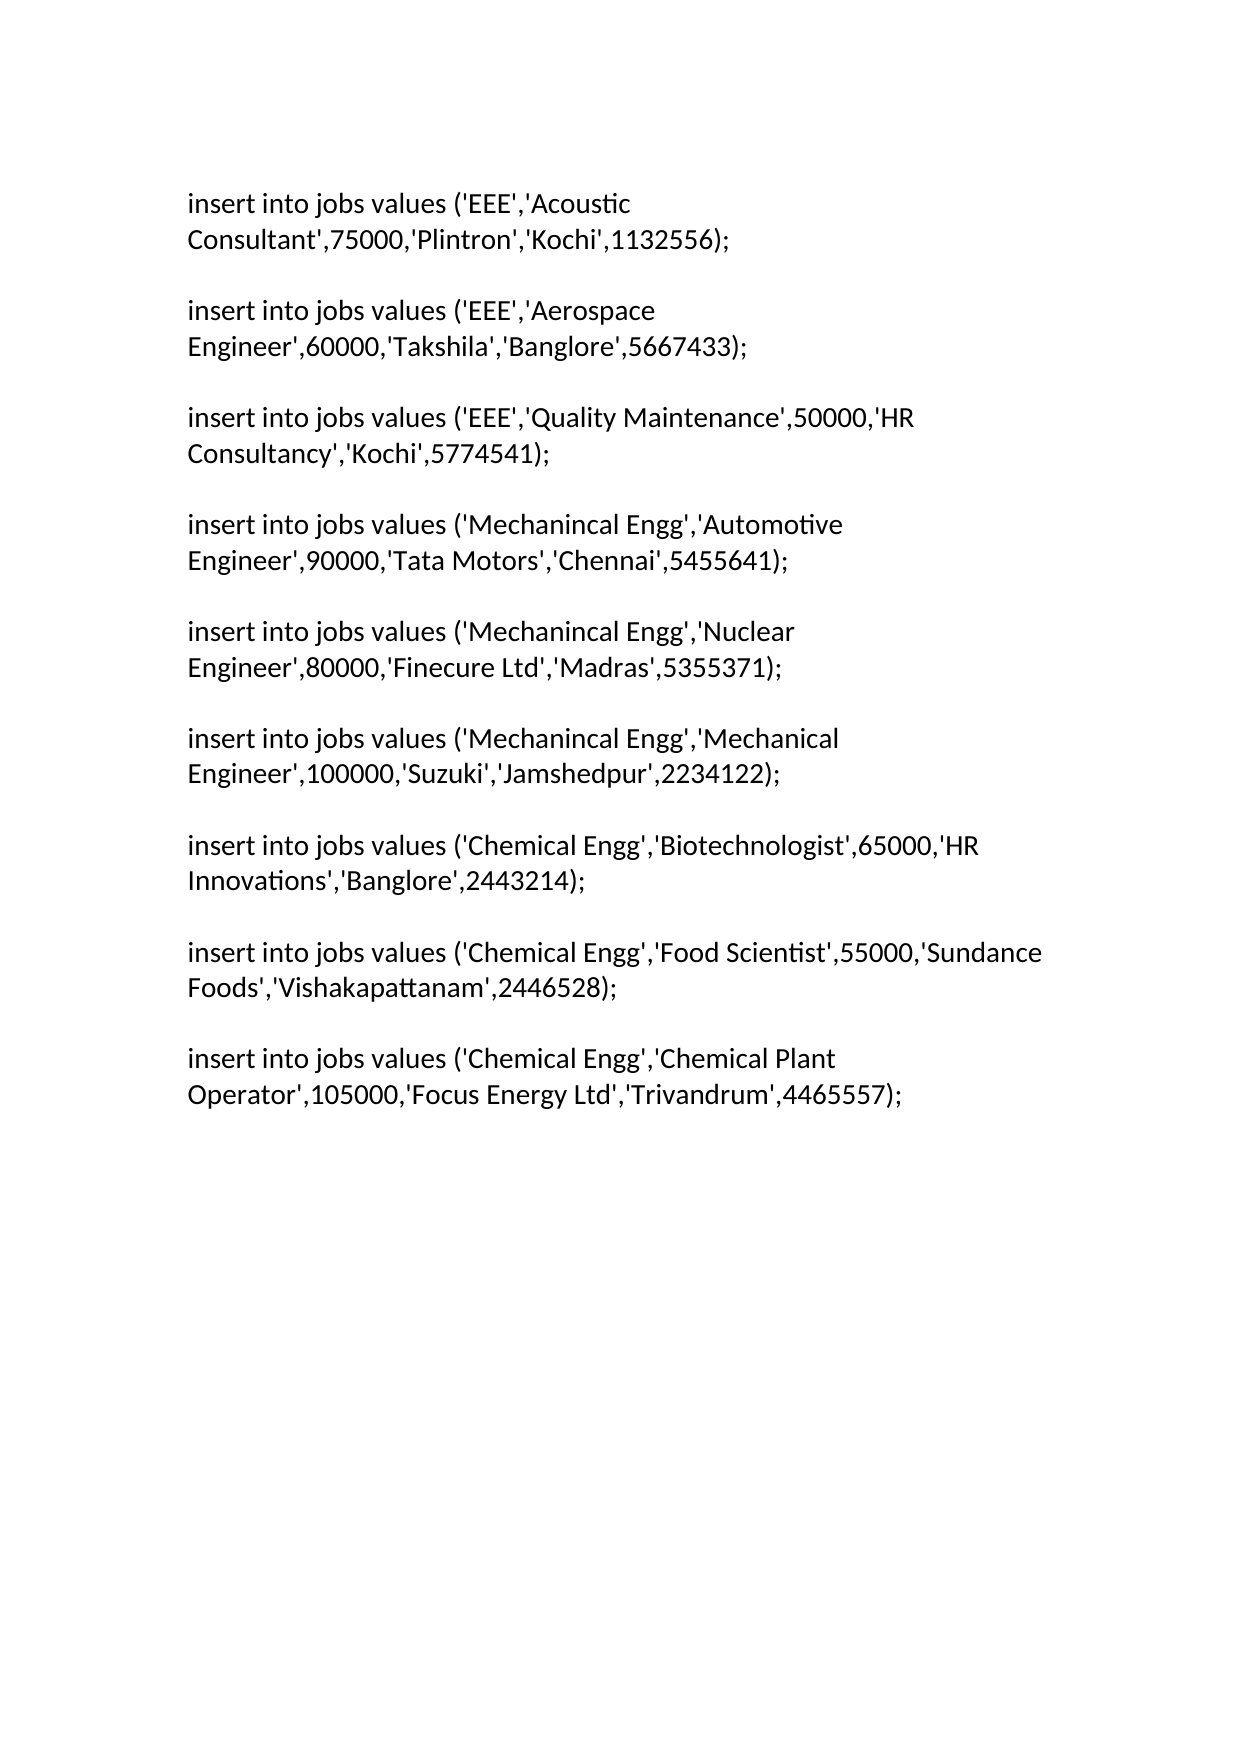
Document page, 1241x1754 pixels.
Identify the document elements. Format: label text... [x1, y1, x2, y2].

text insert into jobs values ('Chemical Engg','Food Scientist',55000,'Sundance Foods','Vishakapattanam',2446528); [187, 934, 1053, 1005]
text insert into jobs values ('EEE','Acoustic Consultant',75000,'Plintron','Kochi',1132556); [187, 186, 1053, 257]
text insert into jobs values ('Mechanincal Engg','Automotive Engineer',90000,'Tata Motors','Chennai',5455641); [187, 506, 1053, 577]
text insert into jobs values ('EEE','Aerospace Engineer',60000,'Takshila','Banglore',5667433); [187, 292, 1053, 364]
text insert into jobs values ('Chemical Engg','Chemical Plant Operator',105000,'Focus Energy Ltd','Trivandrum',4465557); [187, 1041, 1053, 1112]
text insert into jobs values ('Chemical Engg','Biotechnologist',65000,'HR Innovations','Banglore',2443214); [187, 827, 1053, 898]
text insert into jobs values ('Mechanincal Engg','Nuclear Engineer',80000,'Finecure Ltd','Madras',5355371); [187, 613, 1053, 684]
text insert into jobs values ('Mechanincal Engg','Mechanical Engineer',100000,'Suzuki','Jamshedpur',2234122); [187, 720, 1053, 791]
text insert into jobs values ('EEE','Quality Maintenance',50000,'HR Consultancy','Kochi',5774541); [187, 399, 1053, 471]
